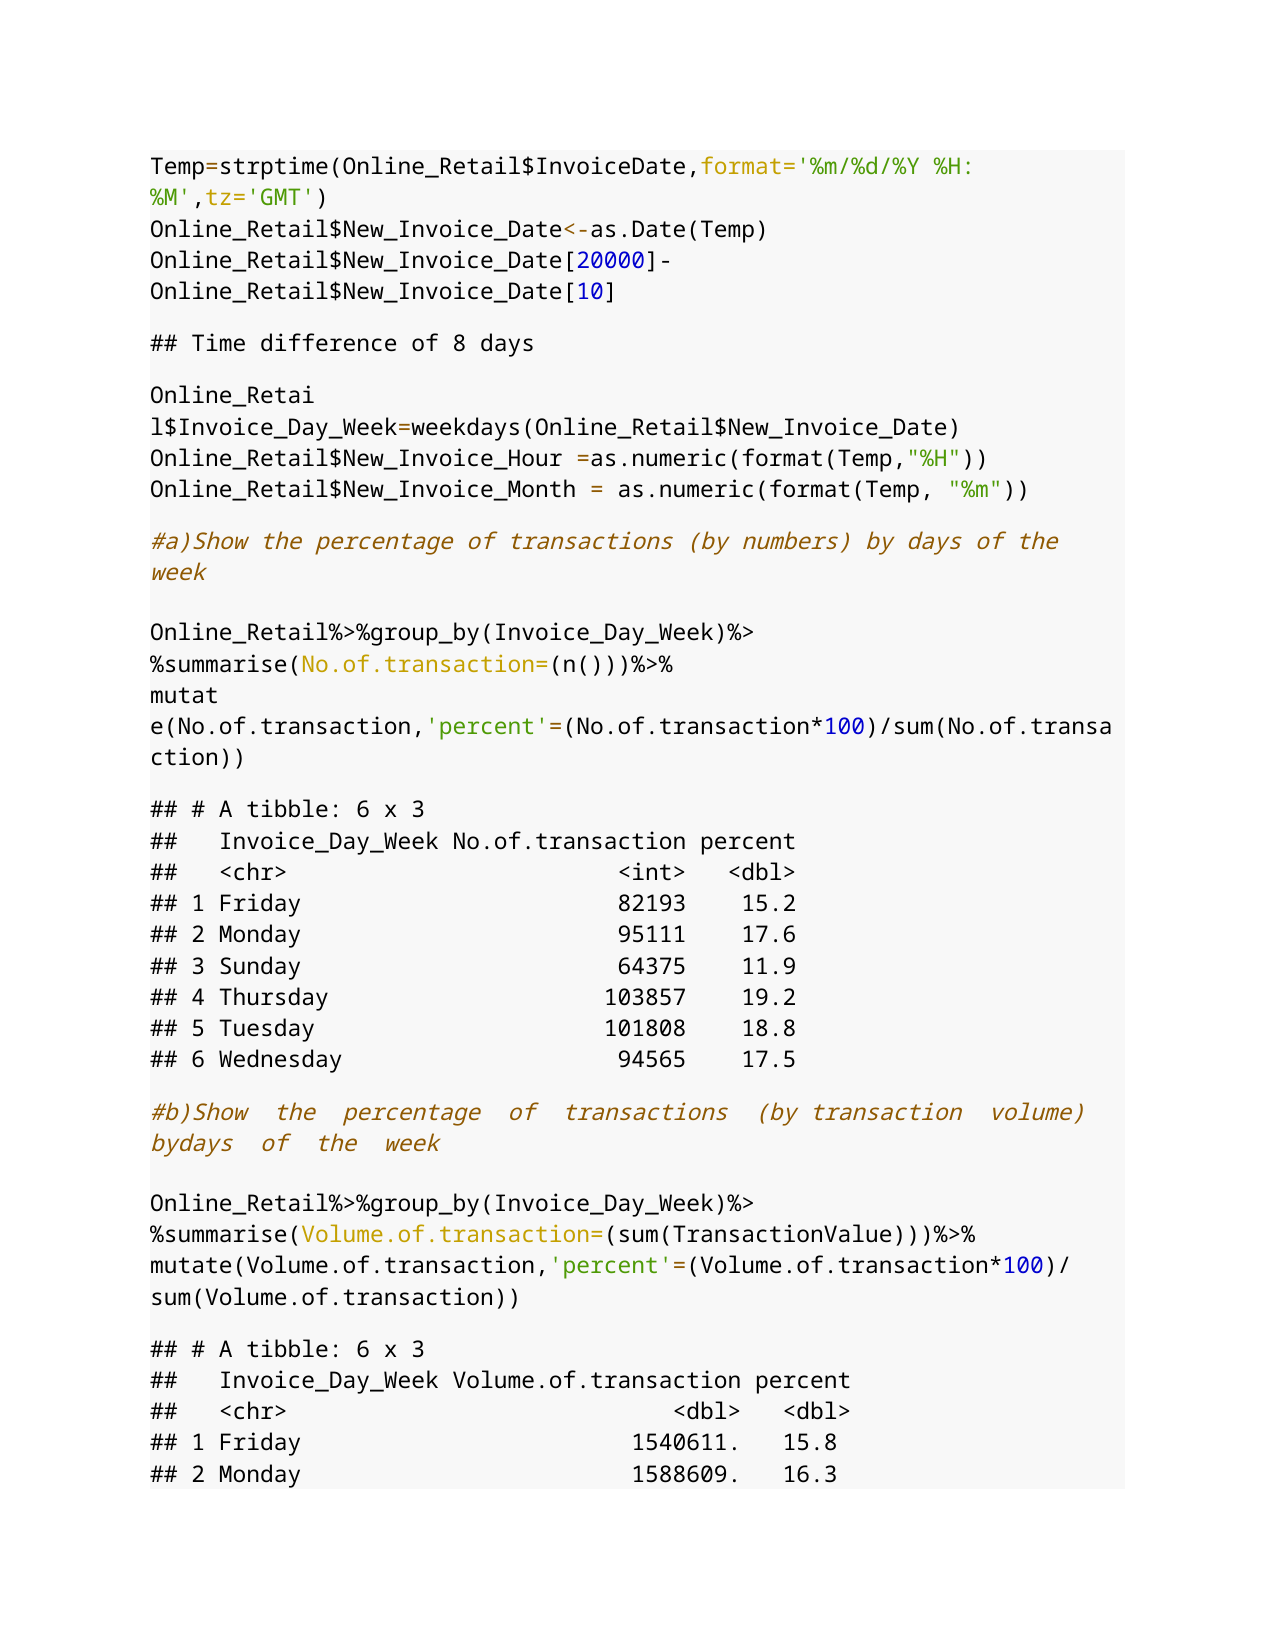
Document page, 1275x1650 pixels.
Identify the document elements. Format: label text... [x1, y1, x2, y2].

text #b)Show the percentage of transactions (by transaction volume) bydays of the week Online_Retail%>%group_by(Invoice_Day_Week)%>%summarise(Volume.of.transaction=(sum(TransactionValue)))%>% mutate(Volume.of.transaction,'percent'=(Volume.of.transaction*100)/sum(Volume.of.transaction)) [150, 1095, 1125, 1312]
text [150, 1332, 1125, 1489]
text #a)Show the percentage of transactions (by numbers) by days of the week Online_Retail%>%group_by(Invoice_Day_Week)%>%summarise(No.of.transaction=(n()))%>% mutate(No.of.transaction,'percent'=(No.of.transaction*100)/sum(No.of.transaction)) [150, 525, 1125, 772]
text ## # A tibble: 6 x 3 ## Invoice_Day_Week No.of.transaction percent ## <chr> <int> <dbl> ## 1 Friday 82193 15.2 ## 2 Monday 95111 17.6 ## 3 Sunday 64375 11.9 ## 4 Thursday 103857 19.2 ## 5 Tuesday 101808 18.8 ## 6 Wednesday 94565 17.5 [150, 793, 1125, 1074]
text Online_Retail$Invoice_Day_Week=weekdays(Online_Retail$New_Invoice_Date) Online_Retail$New_Invoice_Hour =as.numeric(format(Temp,"%H")) Online_Retail$New_Invoice_Month = as.numeric(format(Temp, "%m")) [315, 379, 1125, 504]
text Temp=strptime(Online_Retail$InvoiceDate,format='%m/%d/%Y %H:%M',tz='GMT') Online_Retail$New_Invoice_Date<-as.Date(Temp) Online_Retail$New_Invoice_Date[20000]-Online_Retail$New_Invoice_Date[10] [150, 150, 1125, 306]
text ## Time difference of 8 days [150, 327, 1125, 358]
